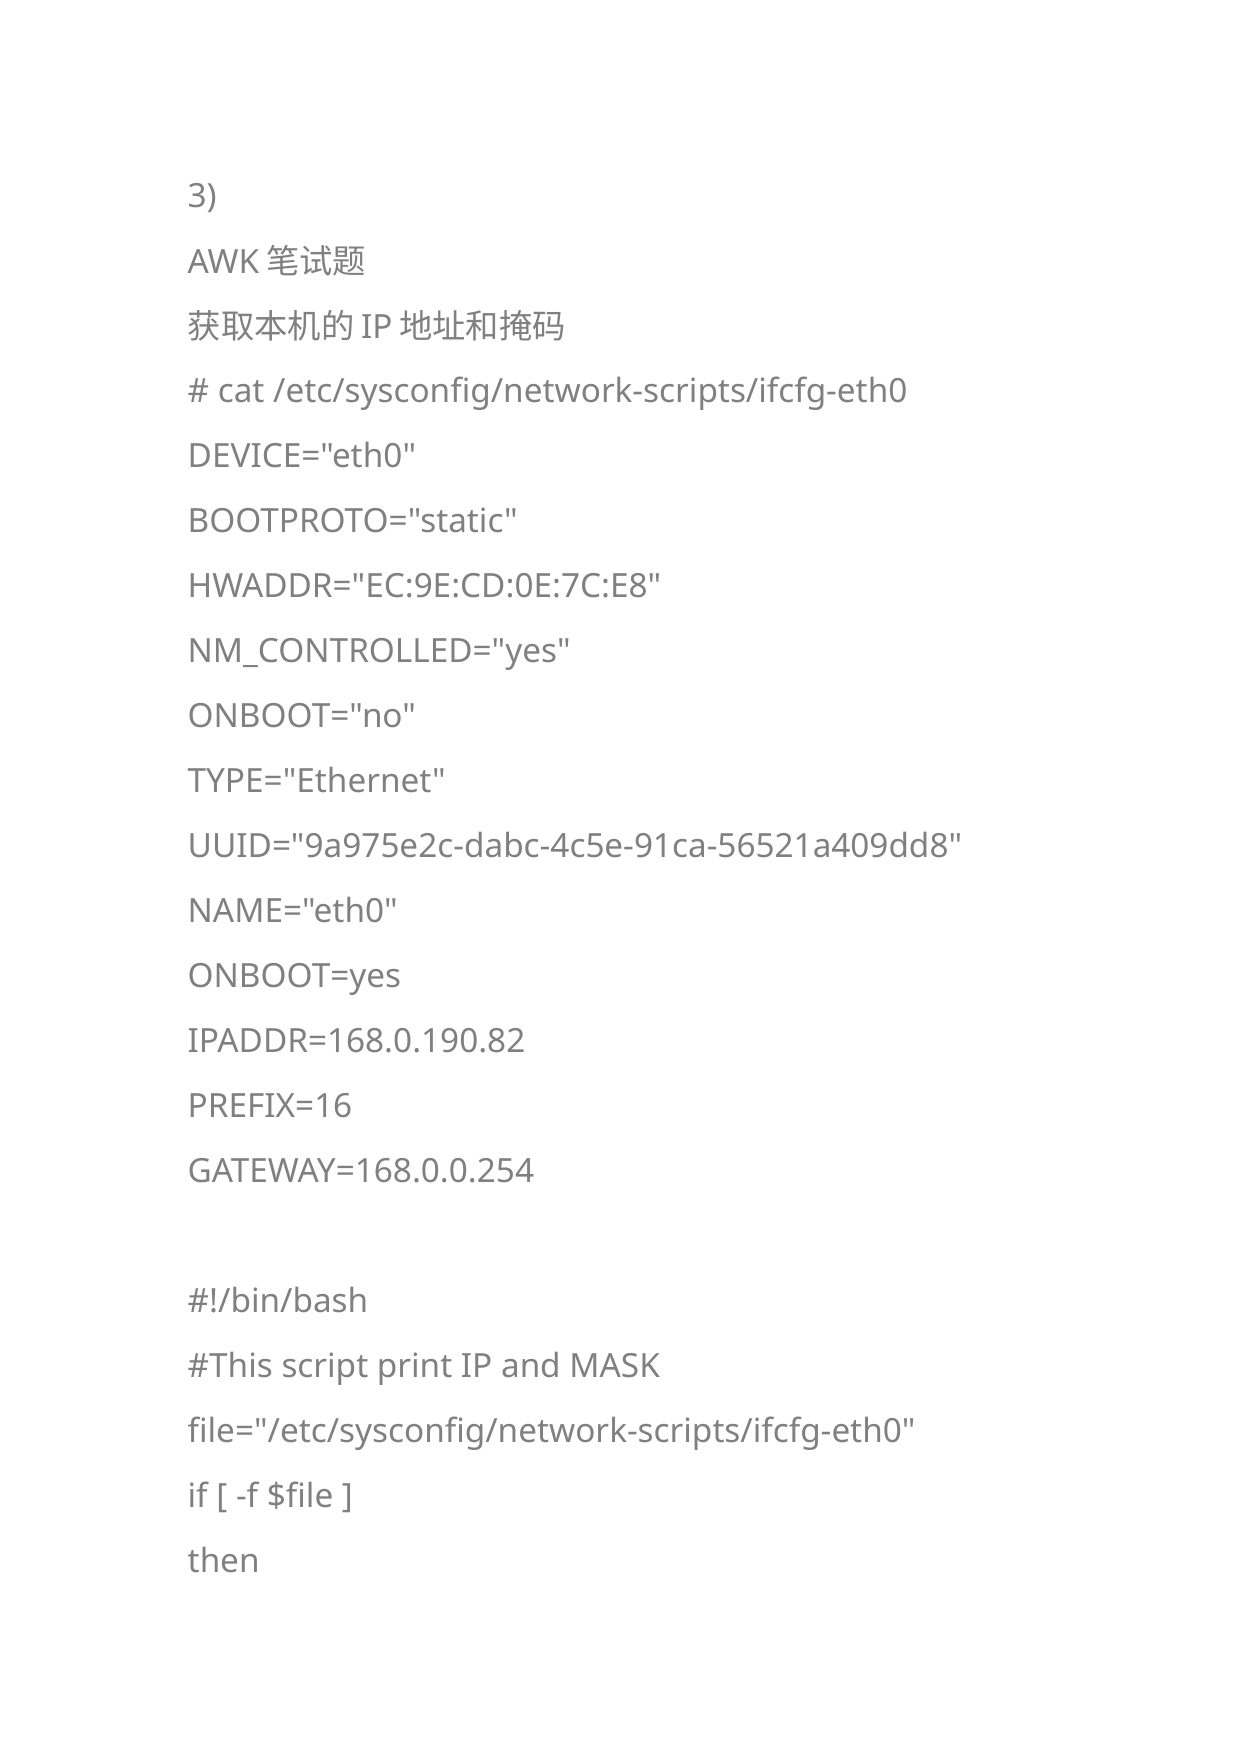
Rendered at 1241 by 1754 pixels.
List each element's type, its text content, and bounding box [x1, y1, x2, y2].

text AWK笔试题 [187, 227, 1053, 292]
text IPADDR=168.0.190.82 [187, 1007, 1053, 1072]
text NM_CONTROLLED="yes" [187, 617, 1053, 682]
text GATEWAY=168.0.0.254 [187, 1137, 1053, 1202]
text TYPE="Ethernet" [187, 747, 1053, 812]
text BOOTPROTO="static" [187, 487, 1053, 552]
text UUID="9a975e2c-dabc-4c5e-91ca-56521a409dd8" [187, 812, 1053, 877]
text 3) [187, 162, 1053, 227]
text then [187, 1527, 1053, 1592]
text # cat /etc/sysconfig/network-scripts/ifcfg-eth0 [187, 357, 1053, 422]
text 获取本机的IP地址和掩码 [187, 292, 1053, 357]
text #This script print IP and MASK [187, 1332, 1053, 1397]
text ONBOOT="no" [187, 682, 1053, 747]
text ONBOOT=yes [187, 942, 1053, 1007]
text PREFIX=16 [187, 1072, 1053, 1137]
text if [ -f $file ] [187, 1462, 1053, 1527]
text NAME="eth0" [187, 877, 1053, 942]
text file="/etc/sysconfig/network-scripts/ifcfg-eth0" [187, 1397, 1053, 1462]
text HWADDR="EC:9E:CD:0E:7C:E8" [187, 552, 1053, 617]
text DEVICE="eth0" [187, 422, 1053, 487]
text #!/bin/bash [187, 1267, 1053, 1332]
